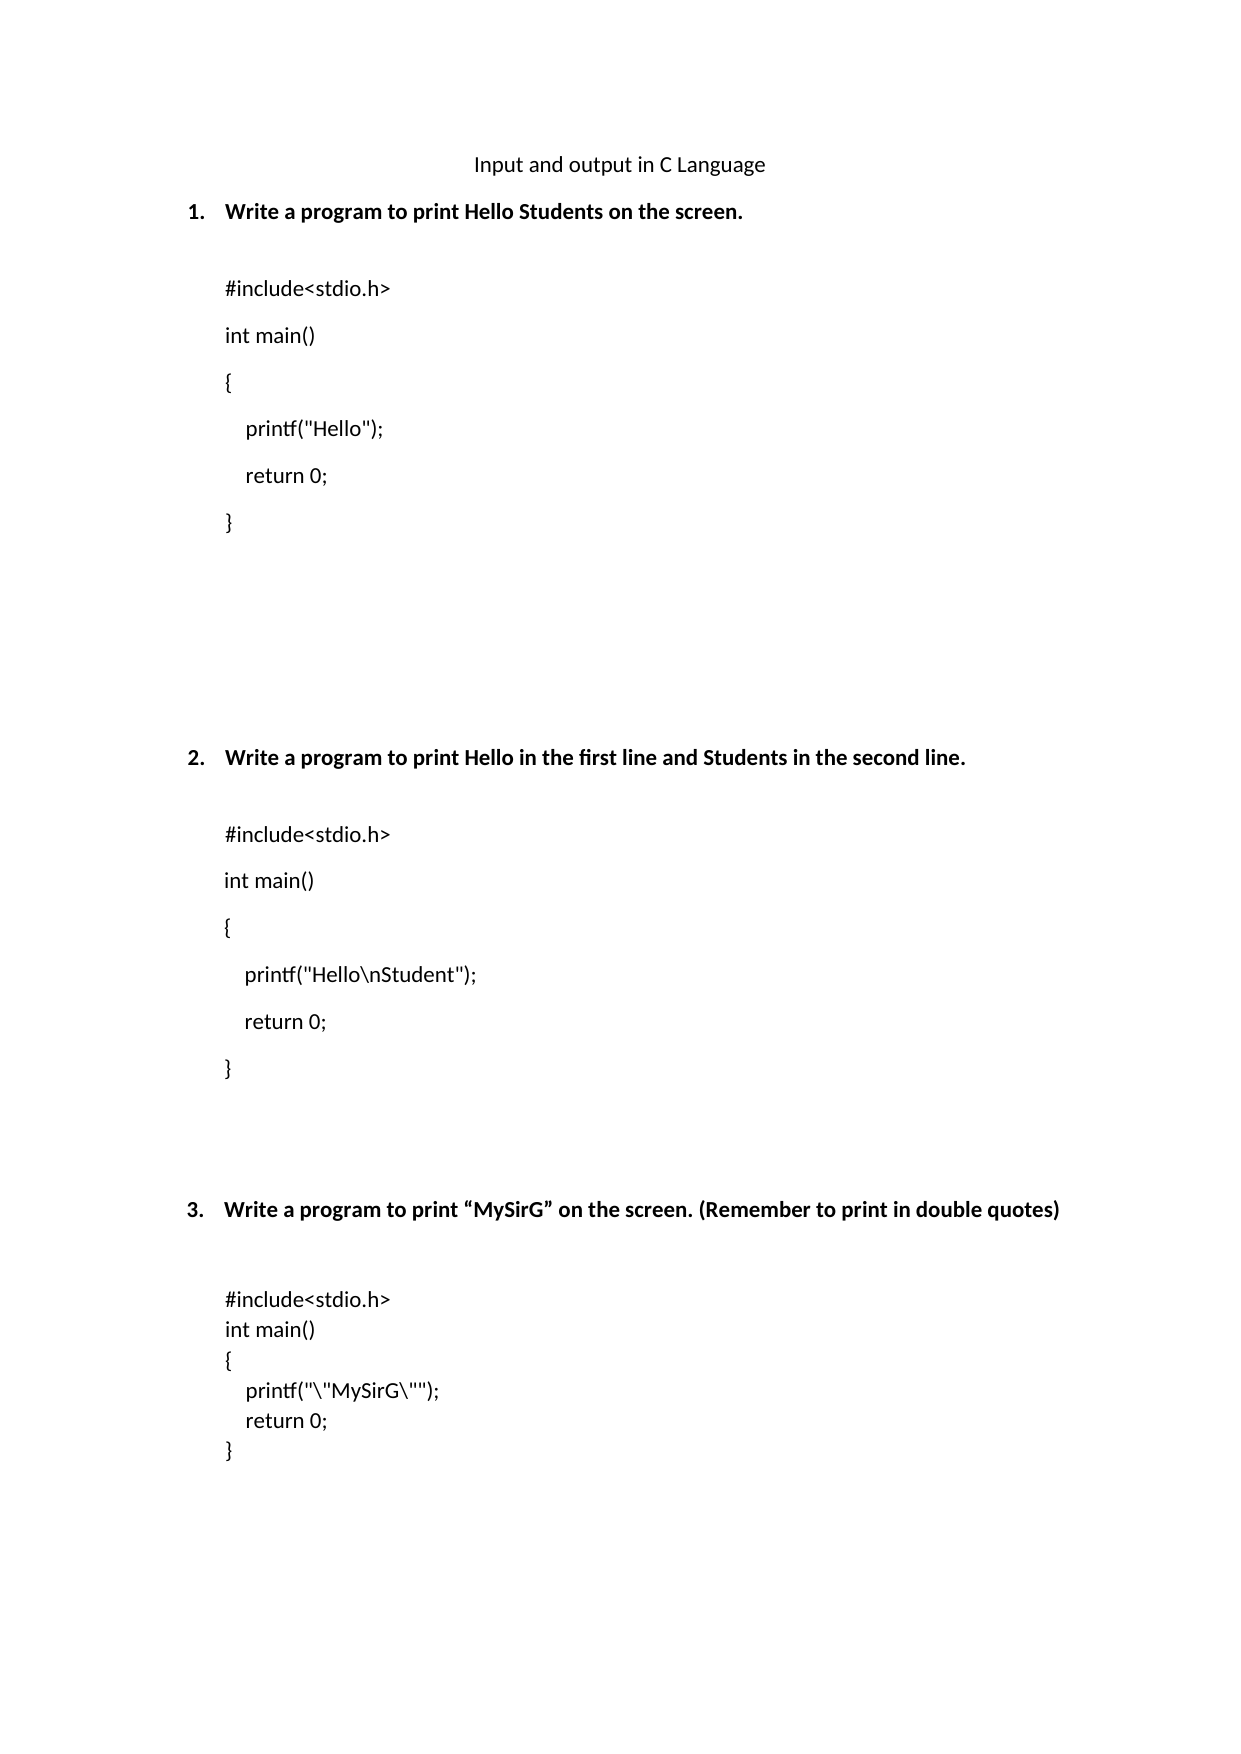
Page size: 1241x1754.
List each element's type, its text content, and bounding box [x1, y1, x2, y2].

text printf("Hello"); [225, 414, 1090, 443]
list printf("\"MySirG\""); [225, 1376, 1090, 1404]
list int main() [225, 1316, 1090, 1344]
text #include<stdio.h> [150, 820, 1090, 848]
list #include<stdio.h> [225, 1285, 1090, 1313]
text Input and output in C Language [150, 150, 1090, 178]
text return 0; [224, 1007, 1090, 1035]
text return 0; [225, 461, 1090, 489]
list Write a program to print “MySirG” on the screen. (Remember to print in double quotes) [186, 1195, 1090, 1223]
text int main() [225, 321, 1090, 349]
text printf("Hello\nStudent"); [224, 960, 1090, 988]
text #include<stdio.h> [225, 274, 1090, 302]
text } [225, 508, 1090, 536]
text { [224, 913, 1090, 942]
text { [225, 368, 1090, 396]
list Write a program to print Hello in the first line and Students in the second line. [187, 743, 1090, 771]
list return 0; [225, 1406, 1090, 1434]
text int main() [224, 867, 1090, 895]
list Write a program to print Hello Students on the screen. [187, 197, 1090, 225]
list { [225, 1346, 1090, 1374]
text } [224, 1054, 1090, 1082]
list } [225, 1436, 1090, 1464]
